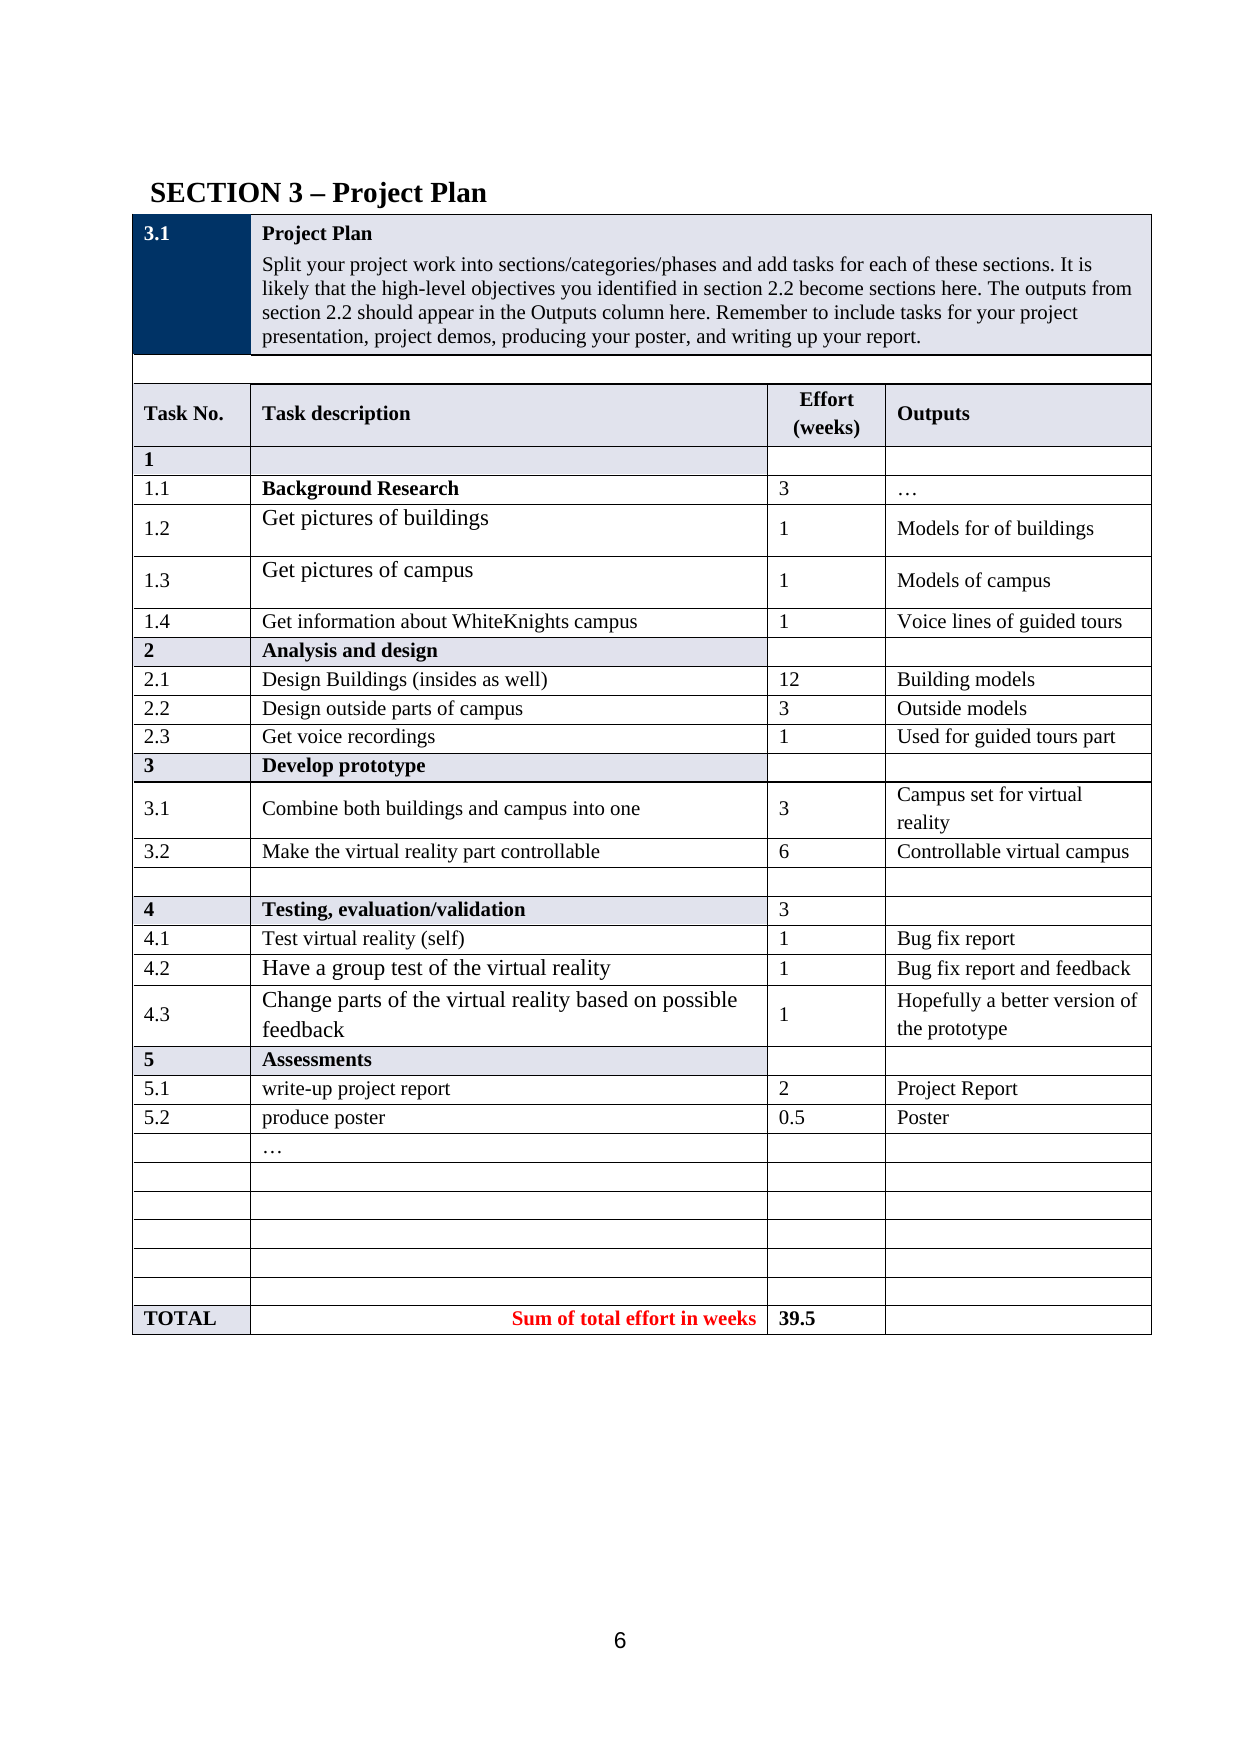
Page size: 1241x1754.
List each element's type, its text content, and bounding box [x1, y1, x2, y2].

table_cell [768, 1278, 885, 1305]
table_cell 1 [768, 505, 885, 556]
table_cell Assessments [251, 1047, 767, 1075]
table_cell Background Research [251, 476, 767, 503]
table_cell [886, 447, 1151, 474]
table_cell Combine both buildings and campus into one [251, 783, 767, 838]
table_cell [251, 1249, 767, 1277]
table_cell 0.5 [768, 1105, 885, 1133]
table_cell [251, 1278, 767, 1305]
table_cell 1.3 [133, 557, 250, 608]
table_cell [133, 1192, 250, 1219]
table_cell 3.2 [133, 839, 250, 867]
table_cell [768, 868, 885, 896]
table_cell Project Report [886, 1076, 1151, 1104]
table_cell Have a group test of the virtual reality [251, 955, 767, 985]
table_cell [886, 1134, 1151, 1162]
table_cell 4 [133, 897, 250, 924]
table_cell [886, 1306, 1151, 1334]
table_cell [768, 1249, 885, 1277]
table_cell Building models [886, 667, 1151, 694]
table_cell Task No. [133, 384, 250, 446]
table_cell [133, 868, 250, 896]
table_cell [133, 355, 1151, 383]
table_cell 4.1 [133, 926, 250, 953]
subtitle SECTION 3 – Project Plan [150, 175, 1090, 208]
table_cell [886, 638, 1151, 666]
table_cell 5.2 [133, 1105, 250, 1133]
table_cell 2.3 [133, 725, 250, 752]
table_cell [768, 1134, 885, 1162]
table_cell 1 [768, 955, 885, 985]
table_cell [251, 1192, 767, 1219]
table_cell 1 [768, 986, 885, 1046]
table_cell Voice lines of guided tours [886, 609, 1151, 637]
table_cell 2.1 [133, 667, 250, 694]
table_cell Used for guided tours part [886, 725, 1151, 752]
table_cell Get pictures of buildings [251, 505, 767, 556]
table_cell Testing, evaluation/validation [251, 897, 767, 924]
table_cell [251, 868, 767, 896]
table_cell [251, 447, 767, 474]
table_cell [886, 1192, 1151, 1219]
table_cell Effort (weeks) [768, 385, 885, 446]
table_cell Hopefully a better version of the prototype [886, 986, 1151, 1046]
table_cell 1 [768, 609, 885, 637]
table_cell Get information about WhiteKnights campus [251, 609, 767, 637]
table_cell 6 [768, 839, 885, 867]
table_cell [768, 447, 885, 474]
table_cell write-up project report [251, 1076, 767, 1104]
table_header Project Plan Split your project work into sections/categories/phases and add tasks for each of these sections. It is likely that the high-level objectives you identified in section 2.2 become sections here. The outputs from section 2.2 should appear in the Outputs column here. Remember to include tasks for your project presentation, project demos, producing your poster, and writing up your report. [251, 215, 1151, 354]
table_cell [768, 1192, 885, 1219]
table_cell 1 [768, 557, 885, 608]
table_cell [133, 1220, 250, 1248]
table_cell [886, 1278, 1151, 1305]
table_cell Analysis and design [251, 638, 767, 666]
table_cell 4.3 [133, 986, 250, 1046]
table_cell … [886, 476, 1151, 503]
table_cell Poster [886, 1105, 1151, 1133]
table_cell 3 [768, 476, 885, 503]
table_cell Develop prototype [251, 754, 767, 781]
table_cell Bug fix report [886, 926, 1151, 953]
table_cell [768, 1047, 885, 1075]
table_cell Sum of total effort in weeks [251, 1306, 767, 1334]
table_cell 4.2 [133, 955, 250, 985]
table_cell [886, 1249, 1151, 1277]
table_cell [768, 1220, 885, 1248]
table_cell Get voice recordings [251, 725, 767, 752]
table_cell [133, 1163, 250, 1191]
table_cell 1.2 [133, 505, 250, 556]
table_cell Models of campus [886, 557, 1151, 608]
table_cell … [251, 1134, 767, 1162]
table_cell [886, 1163, 1151, 1191]
table_cell Design outside parts of campus [251, 696, 767, 723]
table_cell 2 [133, 638, 250, 666]
table_cell 5.1 [133, 1076, 250, 1104]
table_cell 12 [768, 667, 885, 694]
table_cell Outside models [886, 696, 1151, 723]
table_cell [886, 754, 1151, 781]
table_cell Make the virtual reality part controllable [251, 839, 767, 867]
table_cell [886, 868, 1151, 896]
table_cell 2 [768, 1076, 885, 1104]
table_cell [768, 1163, 885, 1191]
table_cell Outputs [886, 385, 1151, 446]
table_cell [133, 1134, 250, 1162]
table_cell [768, 754, 885, 781]
table_cell 1 [133, 447, 250, 474]
table_cell 3 [768, 897, 885, 924]
table_cell Test virtual reality (self) [251, 926, 767, 953]
table_cell [886, 1047, 1151, 1075]
table_cell [886, 897, 1151, 924]
table_cell 1.4 [133, 609, 250, 637]
table_cell produce poster [251, 1105, 767, 1133]
table_cell TOTAL [133, 1306, 250, 1334]
table_cell Models for of buildings [886, 505, 1151, 556]
table_cell [251, 1220, 767, 1248]
table_cell Get pictures of campus [251, 557, 767, 608]
table_cell 2.2 [133, 696, 250, 723]
table_cell 1 [768, 725, 885, 752]
table_cell 1.1 [133, 476, 250, 503]
table_cell 1 [768, 926, 885, 953]
table_cell 5 [133, 1047, 250, 1075]
table_cell [133, 1278, 250, 1305]
table_cell Task description [251, 385, 767, 446]
table_cell 3 [768, 783, 885, 838]
table_cell Bug fix report and feedback [886, 955, 1151, 985]
table_cell [886, 1220, 1151, 1248]
table_header 3.1 [133, 214, 251, 354]
table_cell [768, 638, 885, 666]
table_cell 3 [768, 696, 885, 723]
table_cell Controllable virtual campus [886, 839, 1151, 867]
table_cell 3.1 [133, 782, 250, 838]
table_cell Design Buildings (insides as well) [251, 667, 767, 694]
table_cell 39.5 [768, 1306, 885, 1334]
table_cell 3 [133, 754, 250, 781]
table_cell Campus set for virtual reality [886, 783, 1151, 838]
table_cell [251, 1163, 767, 1191]
table_cell Change parts of the virtual reality based on possible feedback [251, 986, 767, 1046]
table_cell [133, 1249, 250, 1277]
